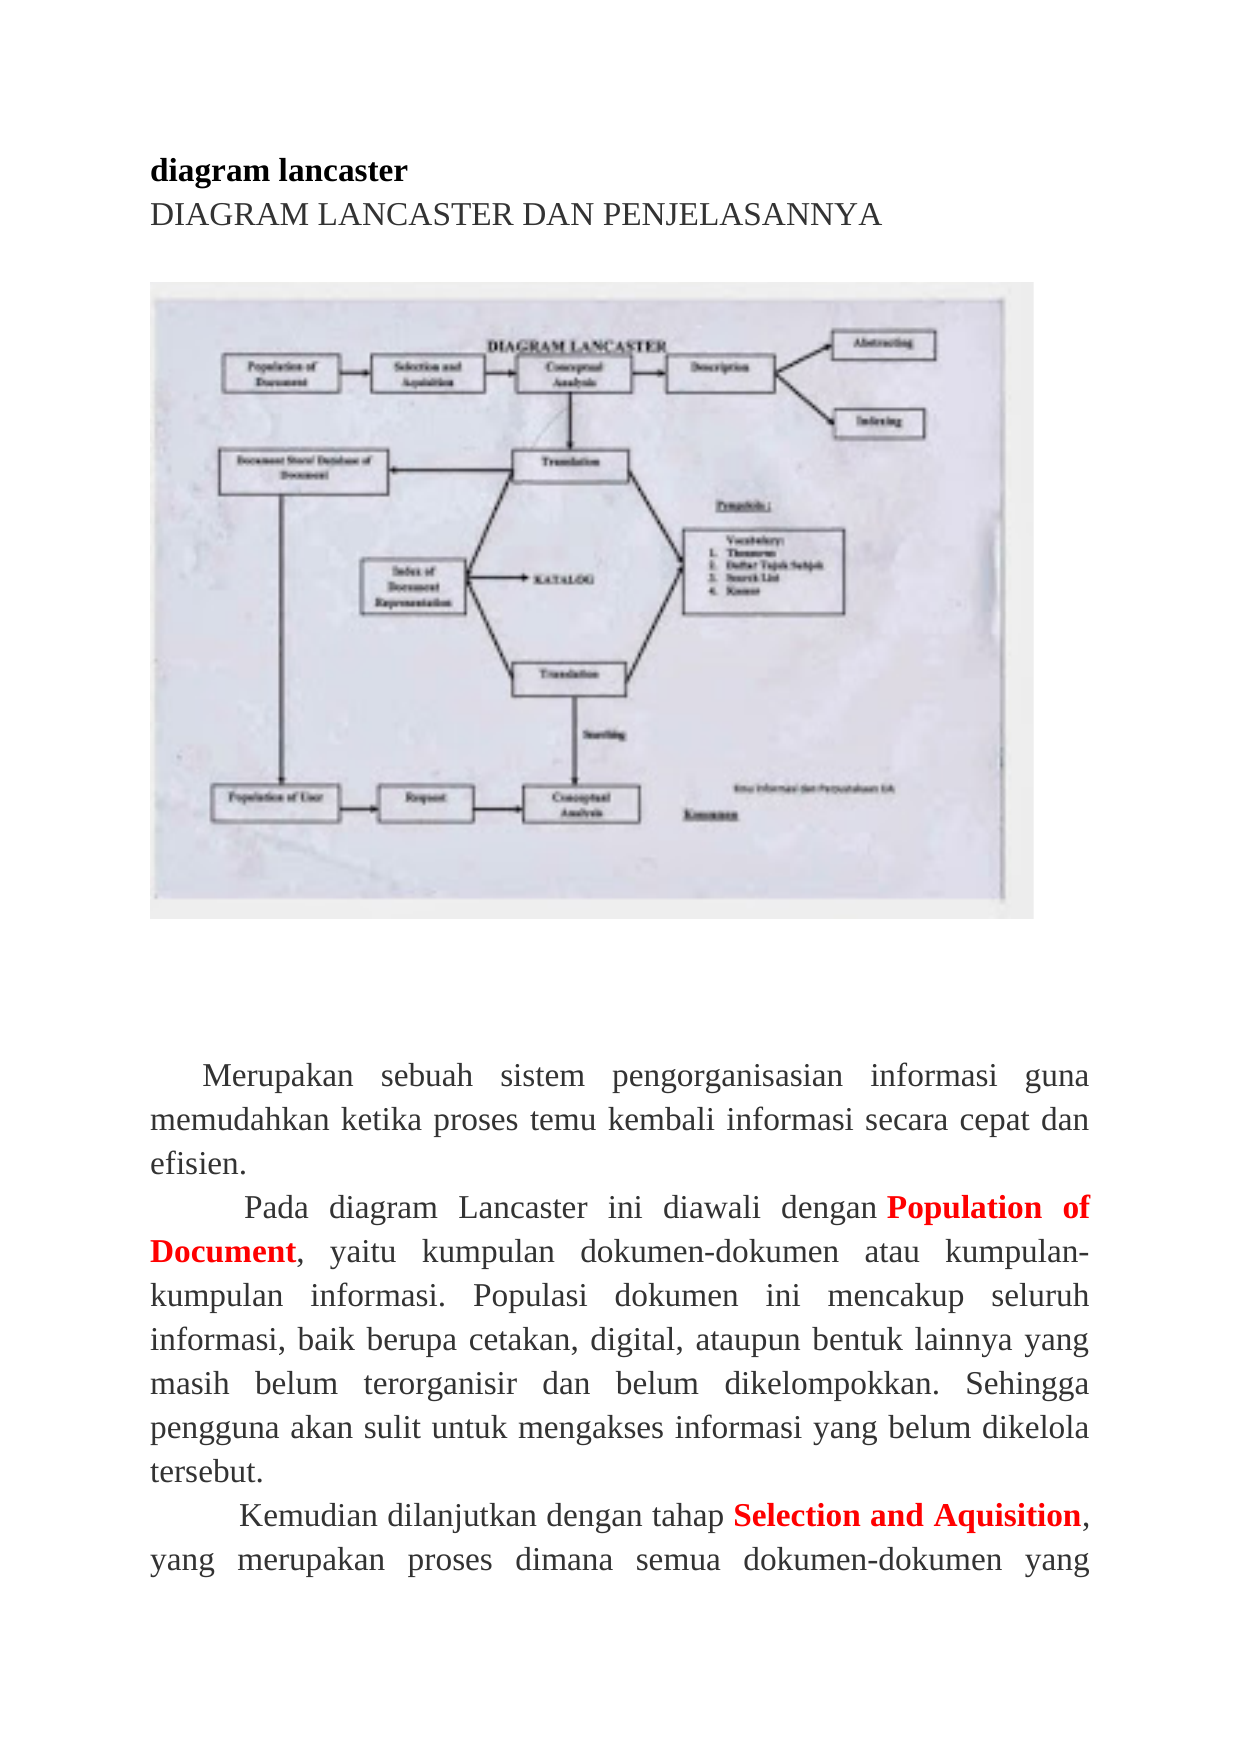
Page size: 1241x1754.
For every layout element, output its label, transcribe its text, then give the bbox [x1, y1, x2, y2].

text DIAGRAM LANCASTER DAN PENJELASANNYA [150, 194, 1090, 232]
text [150, 1496, 1090, 1578]
text diagram lancaster [150, 150, 1090, 188]
text Pada diagram Lancaster ini diawali dengan Population of Document, yaitu kumpulan dokumen-dokumen atau kumpulan-kumpulan informasi. Populasi dokumen ini mencakup seluruh informasi, baik berupa cetakan, digital, ataupun bentuk lainnya yang masih belum terorganisir dan belum dikelompokkan. Sehingga pengguna akan sulit untuk mengakses informasi yang belum dikelola tersebut. [150, 1187, 1090, 1490]
picture [150, 282, 1034, 919]
text Merupakan sebuah sistem pengorganisasian informasi guna memudahkan ketika proses temu kembali informasi secara cepat dan efisien. [150, 1055, 1090, 1181]
